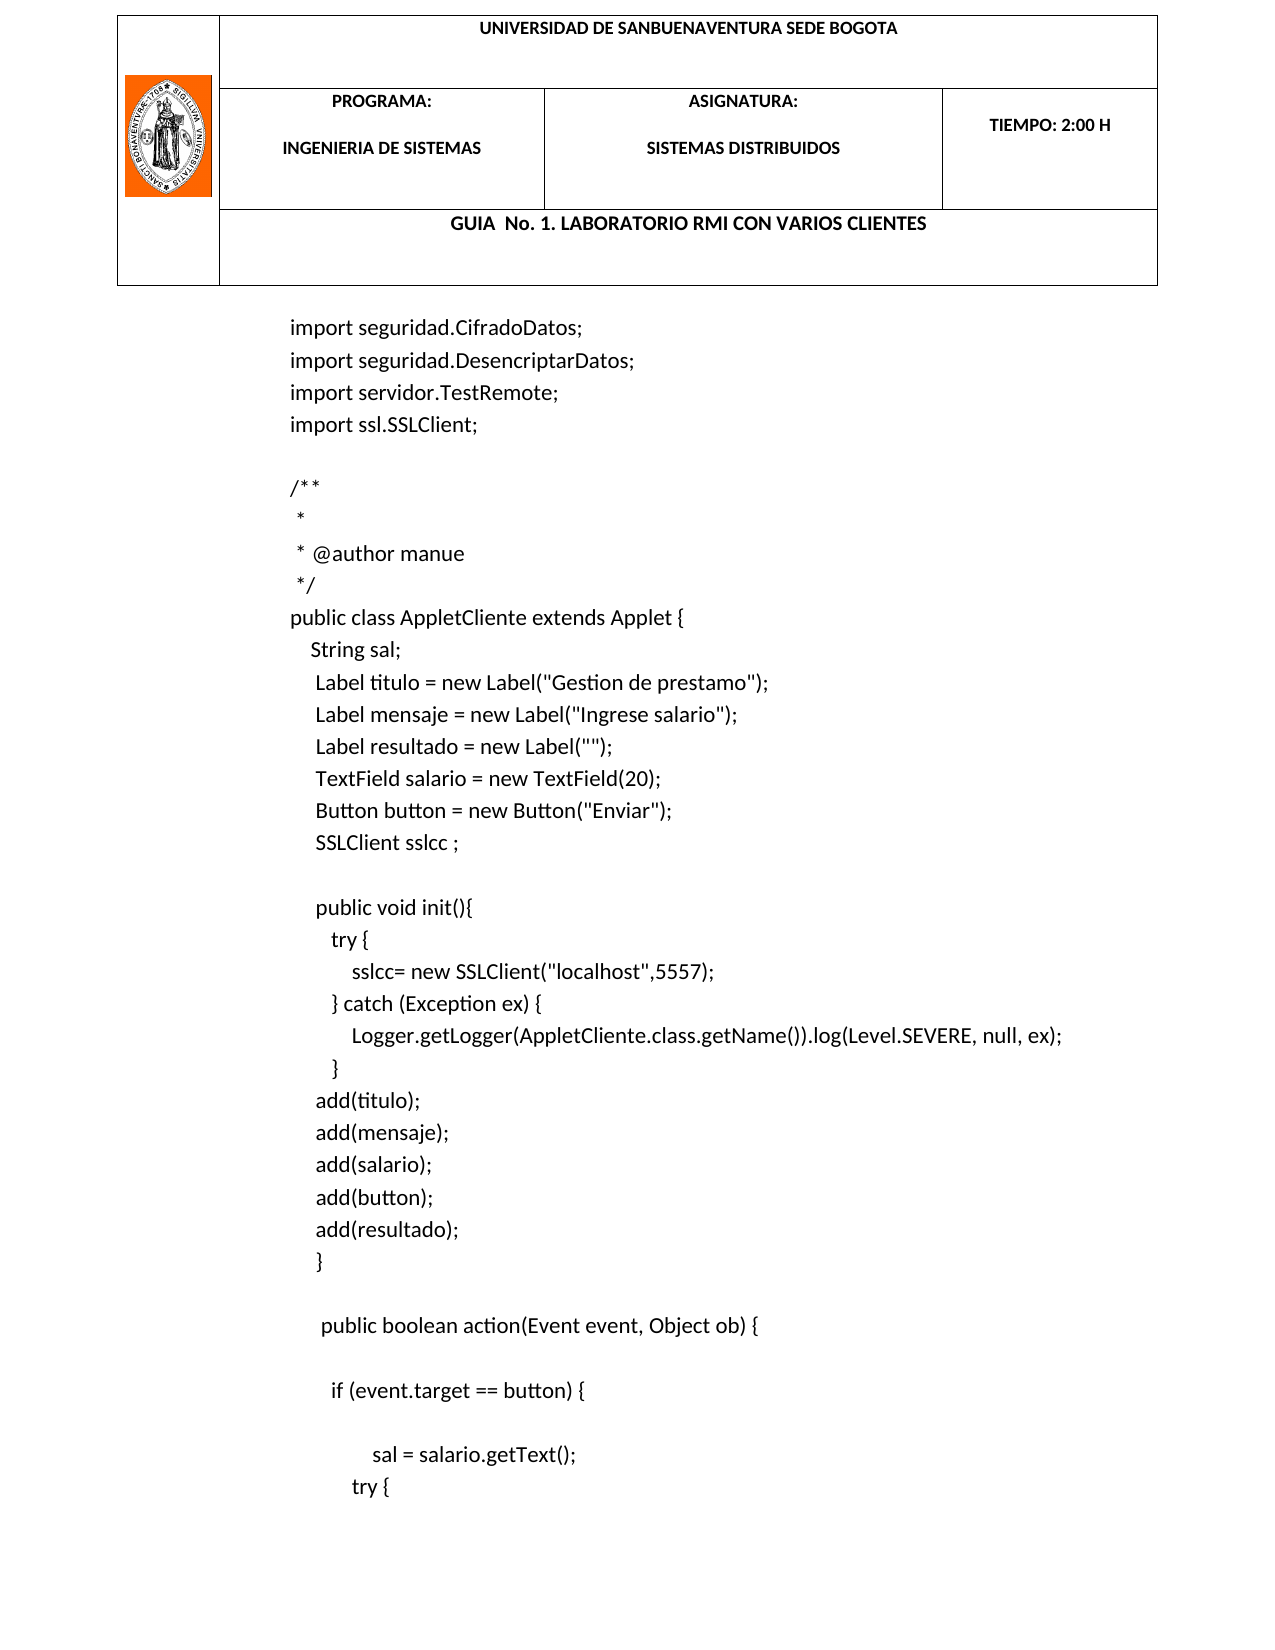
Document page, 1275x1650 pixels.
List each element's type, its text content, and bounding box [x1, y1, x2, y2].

list import seguridad.DesencriptarDatos; [290, 346, 1098, 374]
list Label resultado = new Label(""); [290, 732, 1098, 760]
list SSLClient sslcc ; [290, 828, 1098, 857]
list import ssl.SSLClient; [290, 410, 1098, 438]
list add(mensaje); [290, 1118, 1098, 1146]
list Button button = new Button("Enviar"); [290, 796, 1098, 824]
list */ [290, 571, 1098, 599]
list add(resultado); [290, 1215, 1098, 1243]
list try { [290, 1472, 1098, 1500]
list sal = salario.getText(); [290, 1440, 1098, 1468]
picture [125, 75, 212, 197]
list * [290, 507, 1098, 535]
list add(titulo); [290, 1086, 1098, 1114]
list try { [290, 925, 1098, 953]
list public void init(){ [290, 893, 1098, 921]
list } [290, 1054, 1098, 1082]
list if (event.target == button) { [290, 1376, 1098, 1404]
list sslcc= new SSLClient("localhost",5557); [290, 957, 1098, 985]
list TextField salario = new TextField(20); [290, 764, 1098, 792]
list * @author manue [290, 539, 1098, 567]
list } catch (Exception ex) { [290, 989, 1098, 1017]
list String sal; [290, 635, 1098, 663]
list Logger.getLogger(AppletCliente.class.getName()).log(Level.SEVERE, null, ex); [290, 1022, 1098, 1050]
list public boolean action(Event event, Object ob) { [290, 1311, 1098, 1339]
list } [290, 1247, 1098, 1275]
list Label mensaje = new Label("Ingrese salario"); [290, 700, 1098, 728]
list add(button); [290, 1183, 1098, 1211]
list Label titulo = new Label("Gestion de prestamo"); [290, 668, 1098, 696]
list import servidor.TestRemote; [290, 378, 1098, 406]
list /** [290, 474, 1098, 502]
list import seguridad.CifradoDatos; [290, 313, 1098, 342]
list add(salario); [290, 1150, 1098, 1178]
list public class AppletCliente extends Applet { [290, 603, 1098, 631]
